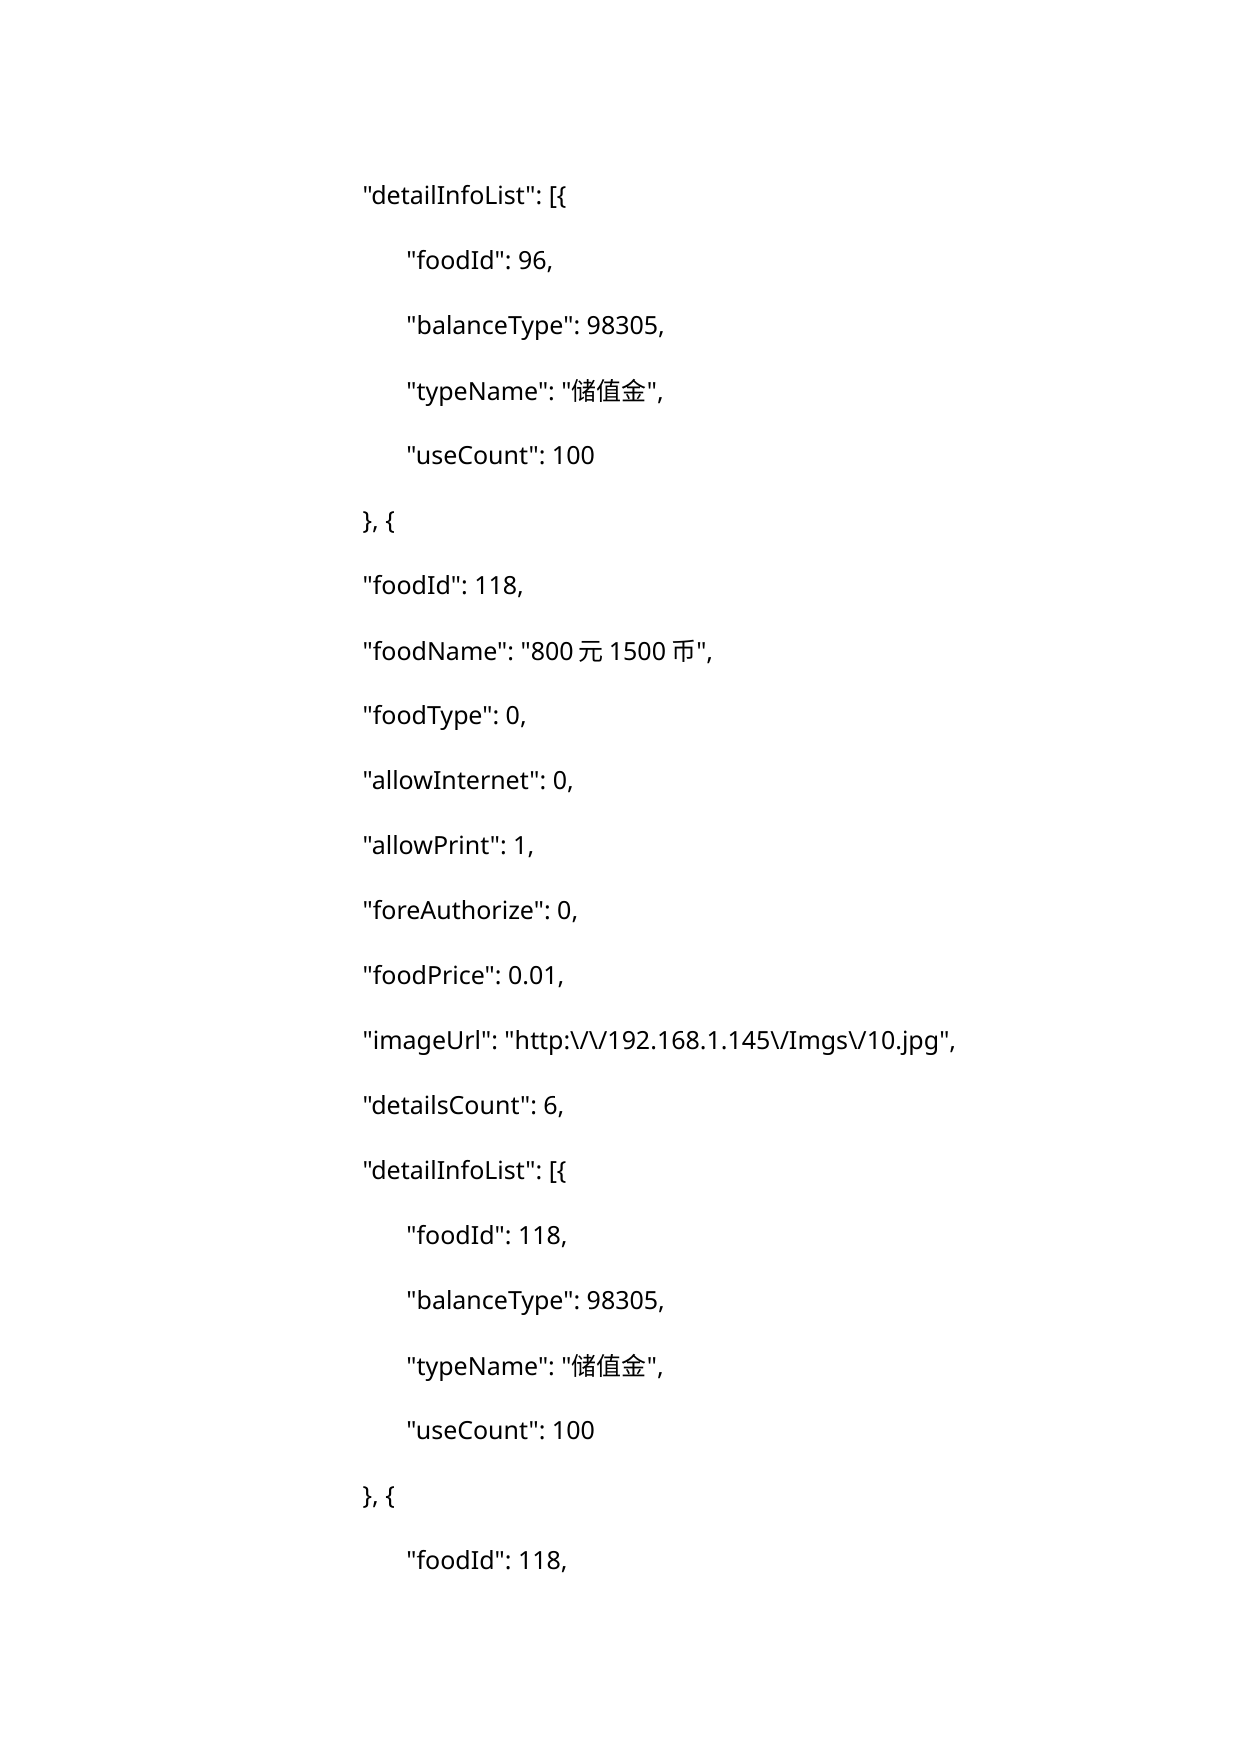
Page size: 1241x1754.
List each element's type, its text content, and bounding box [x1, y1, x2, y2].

text "foodId": 118, [187, 552, 1053, 617]
text "typeName": "储值金", [187, 1332, 1053, 1397]
text "foodId": 118, [187, 1527, 1053, 1592]
text "useCount": 100 [187, 422, 1053, 487]
text "balanceType": 98305, [187, 1267, 1053, 1332]
text "useCount": 100 [187, 1397, 1053, 1462]
text "detailsCount": 6, [187, 1072, 1053, 1137]
text "allowInternet": 0, [187, 747, 1053, 812]
text "balanceType": 98305, [187, 292, 1053, 357]
text }, { [187, 487, 1053, 552]
text "foreAuthorize": 0, [187, 877, 1053, 942]
text "foodType": 0, [187, 682, 1053, 747]
text "foodPrice": 0.01, [187, 942, 1053, 1007]
text "imageUrl": "http:\/\/192.168.1.145\/Imgs\/10.jpg", [187, 1007, 1053, 1072]
text "foodName": "800元1500币", [187, 617, 1053, 682]
text "foodId": 118, [187, 1202, 1053, 1267]
text }, { [187, 1462, 1053, 1527]
text "allowPrint": 1, [187, 812, 1053, 877]
text "detailInfoList": [{ [187, 162, 1053, 227]
text "foodId": 96, [187, 227, 1053, 292]
text "typeName": "储值金", [187, 357, 1053, 422]
text "detailInfoList": [{ [187, 1137, 1053, 1202]
